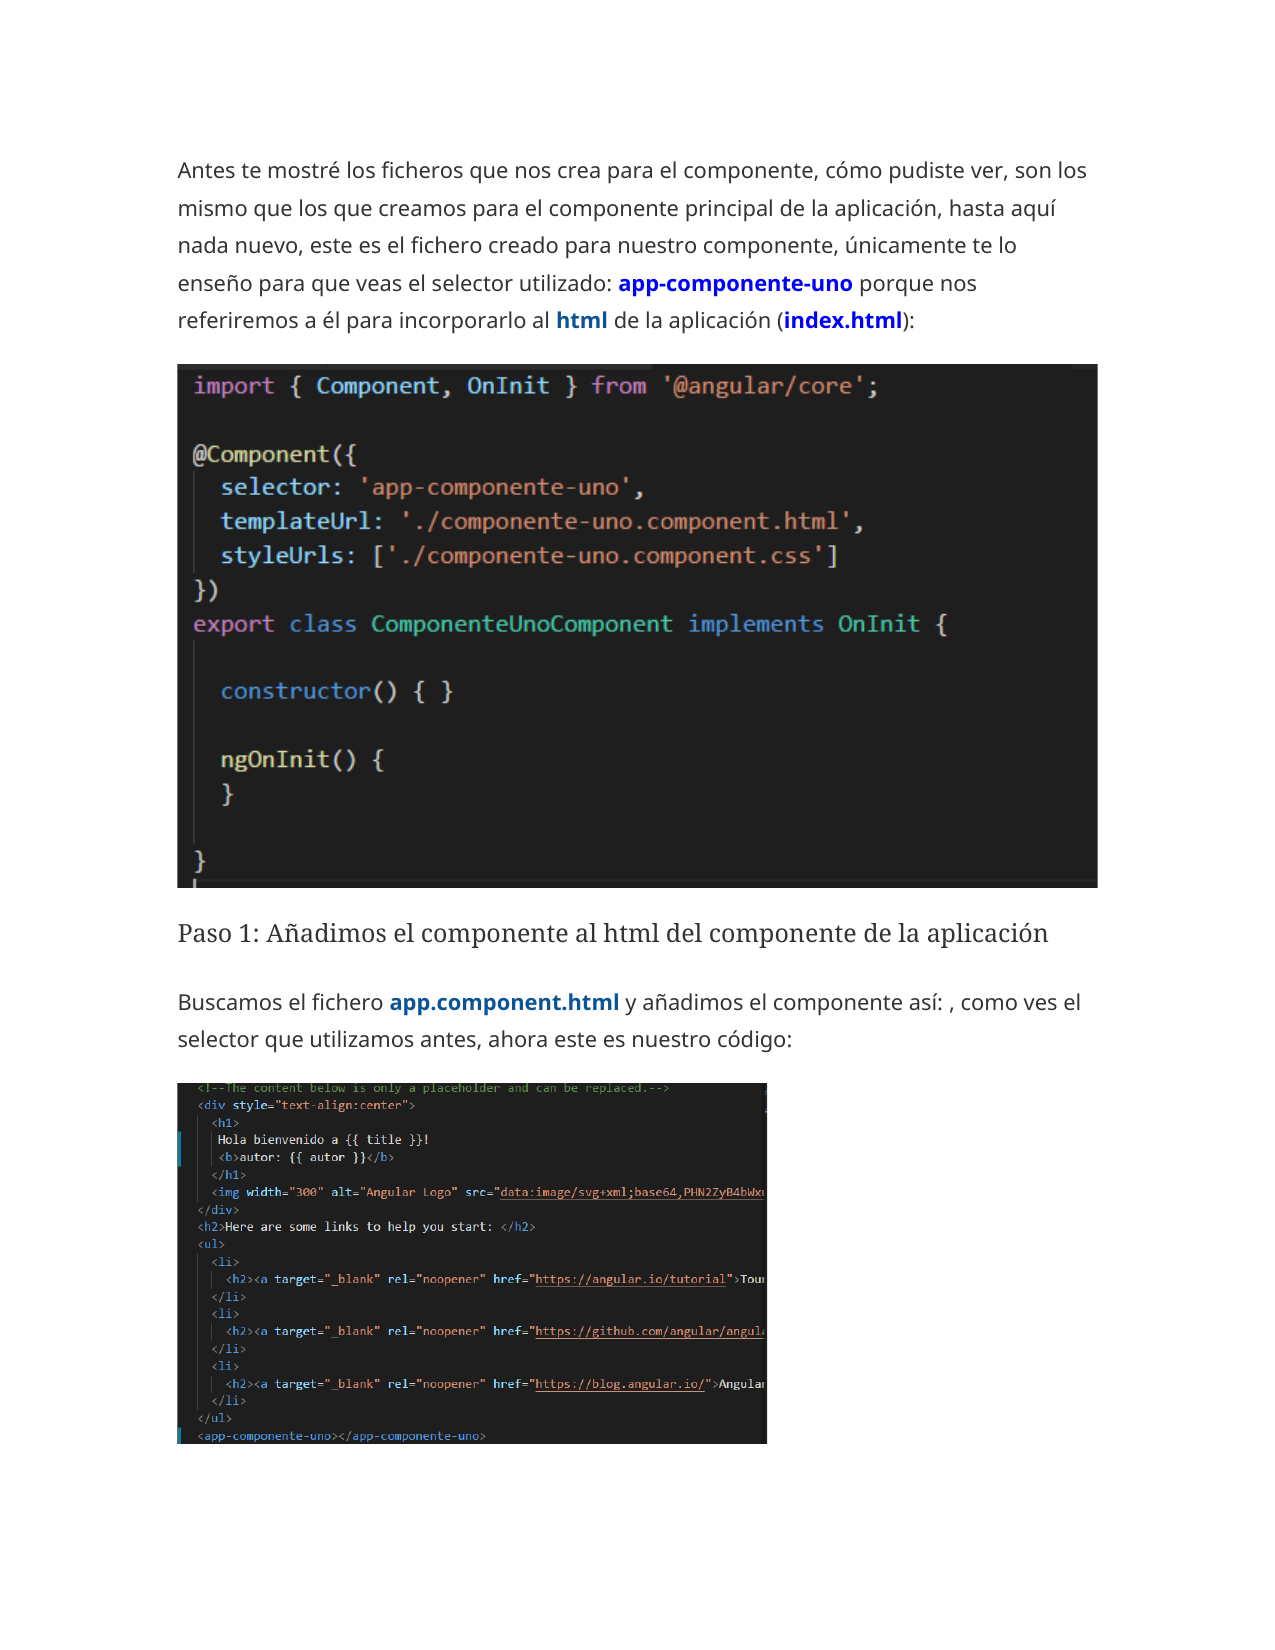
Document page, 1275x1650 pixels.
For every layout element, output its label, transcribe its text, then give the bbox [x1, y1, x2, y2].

picture [177, 364, 1098, 888]
text Paso 1: Añadimos el componente al html del componente de la aplicación [177, 916, 1098, 950]
picture [177, 1083, 768, 1444]
text Buscamos el fichero app.component.html y añadimos el componente así: , como ves el selector que utilizamos antes, ahora este es nuestro código: [177, 979, 1098, 1054]
text Antes te mostré los ficheros que nos crea para el componente, cómo pudiste ver, son los mismo que los que creamos para el componente principal de la aplicación, hasta aquí nada nuevo, este es el fichero creado para nuestro componente, únicamente te lo enseño para que veas el selector utilizado: app-componente-uno porque nos referiremos a él para incorporarlo al html de la aplicación (index.html): [177, 148, 1098, 335]
